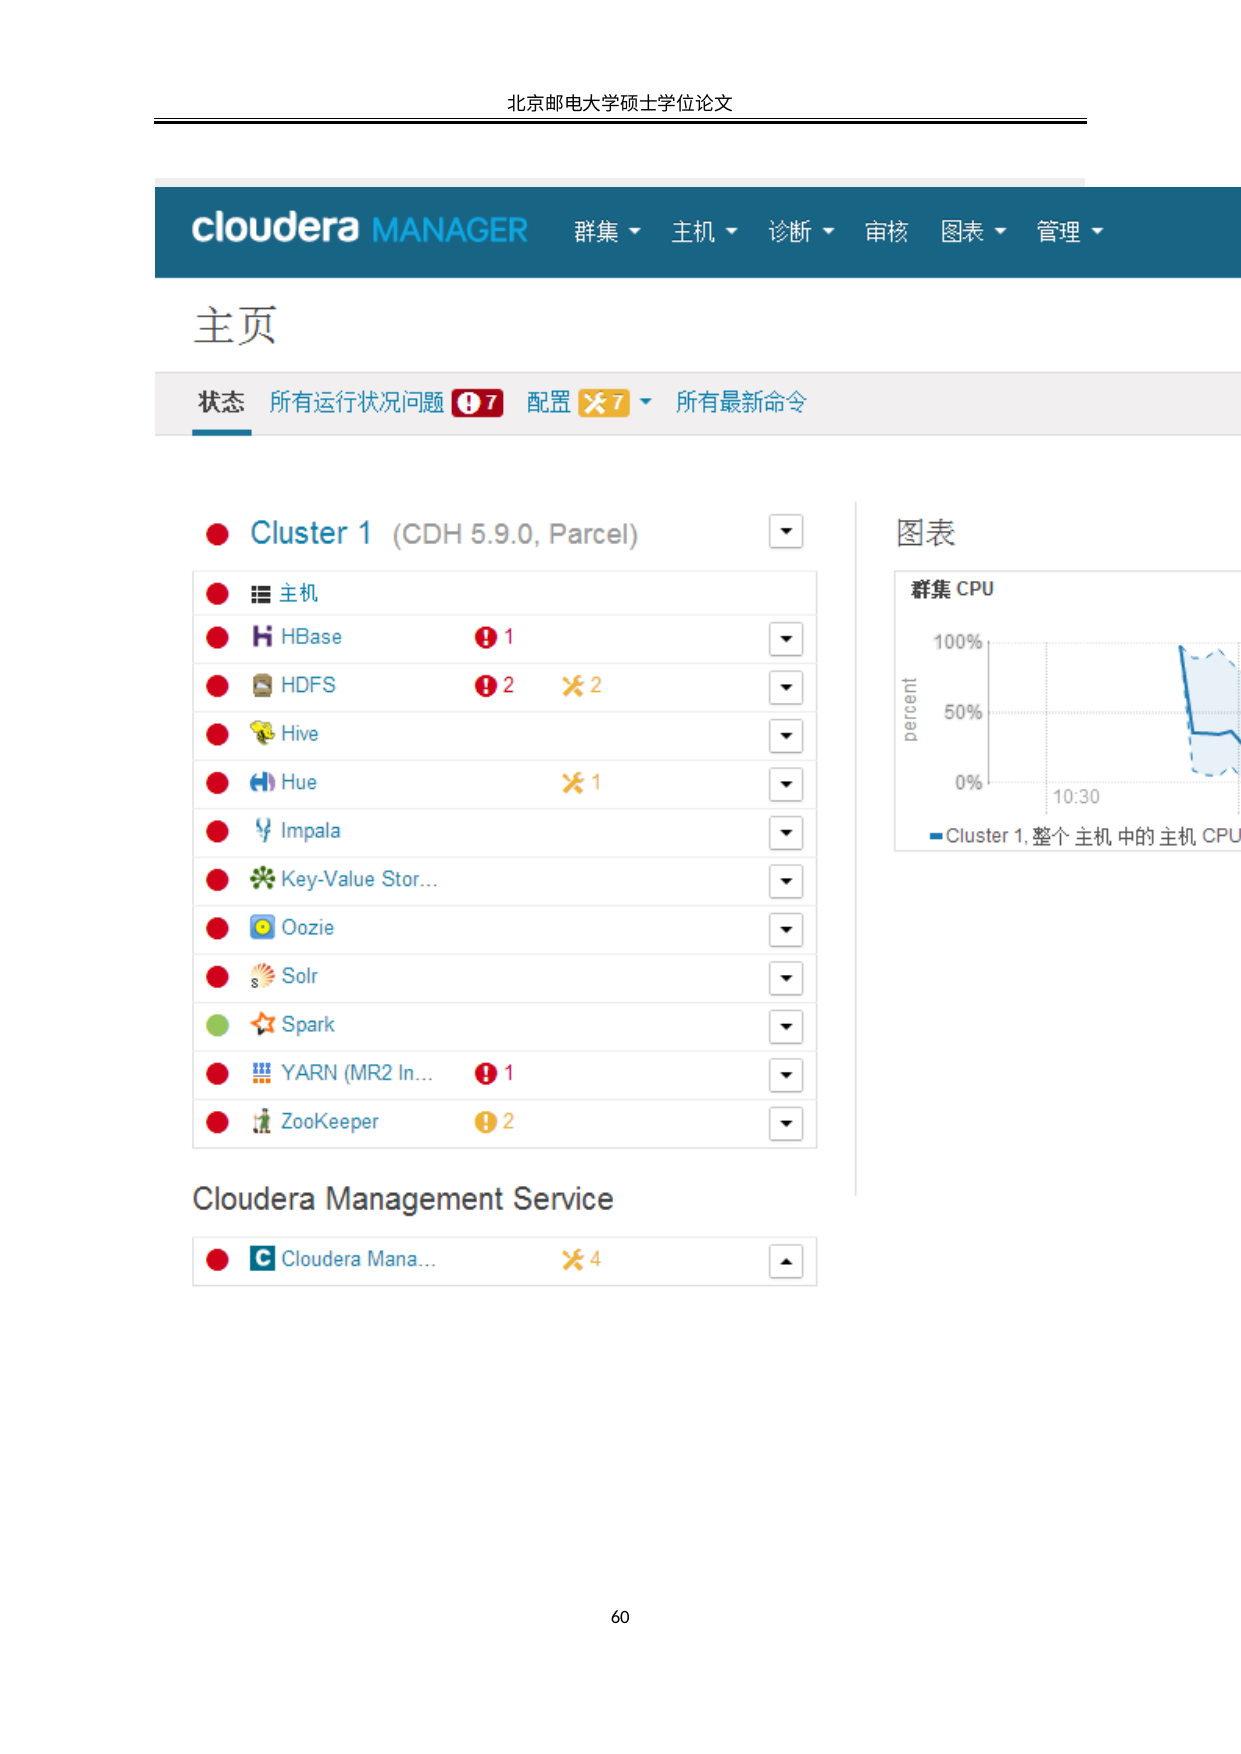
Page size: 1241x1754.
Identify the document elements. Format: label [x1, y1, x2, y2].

picture [155, 187, 1241, 1615]
